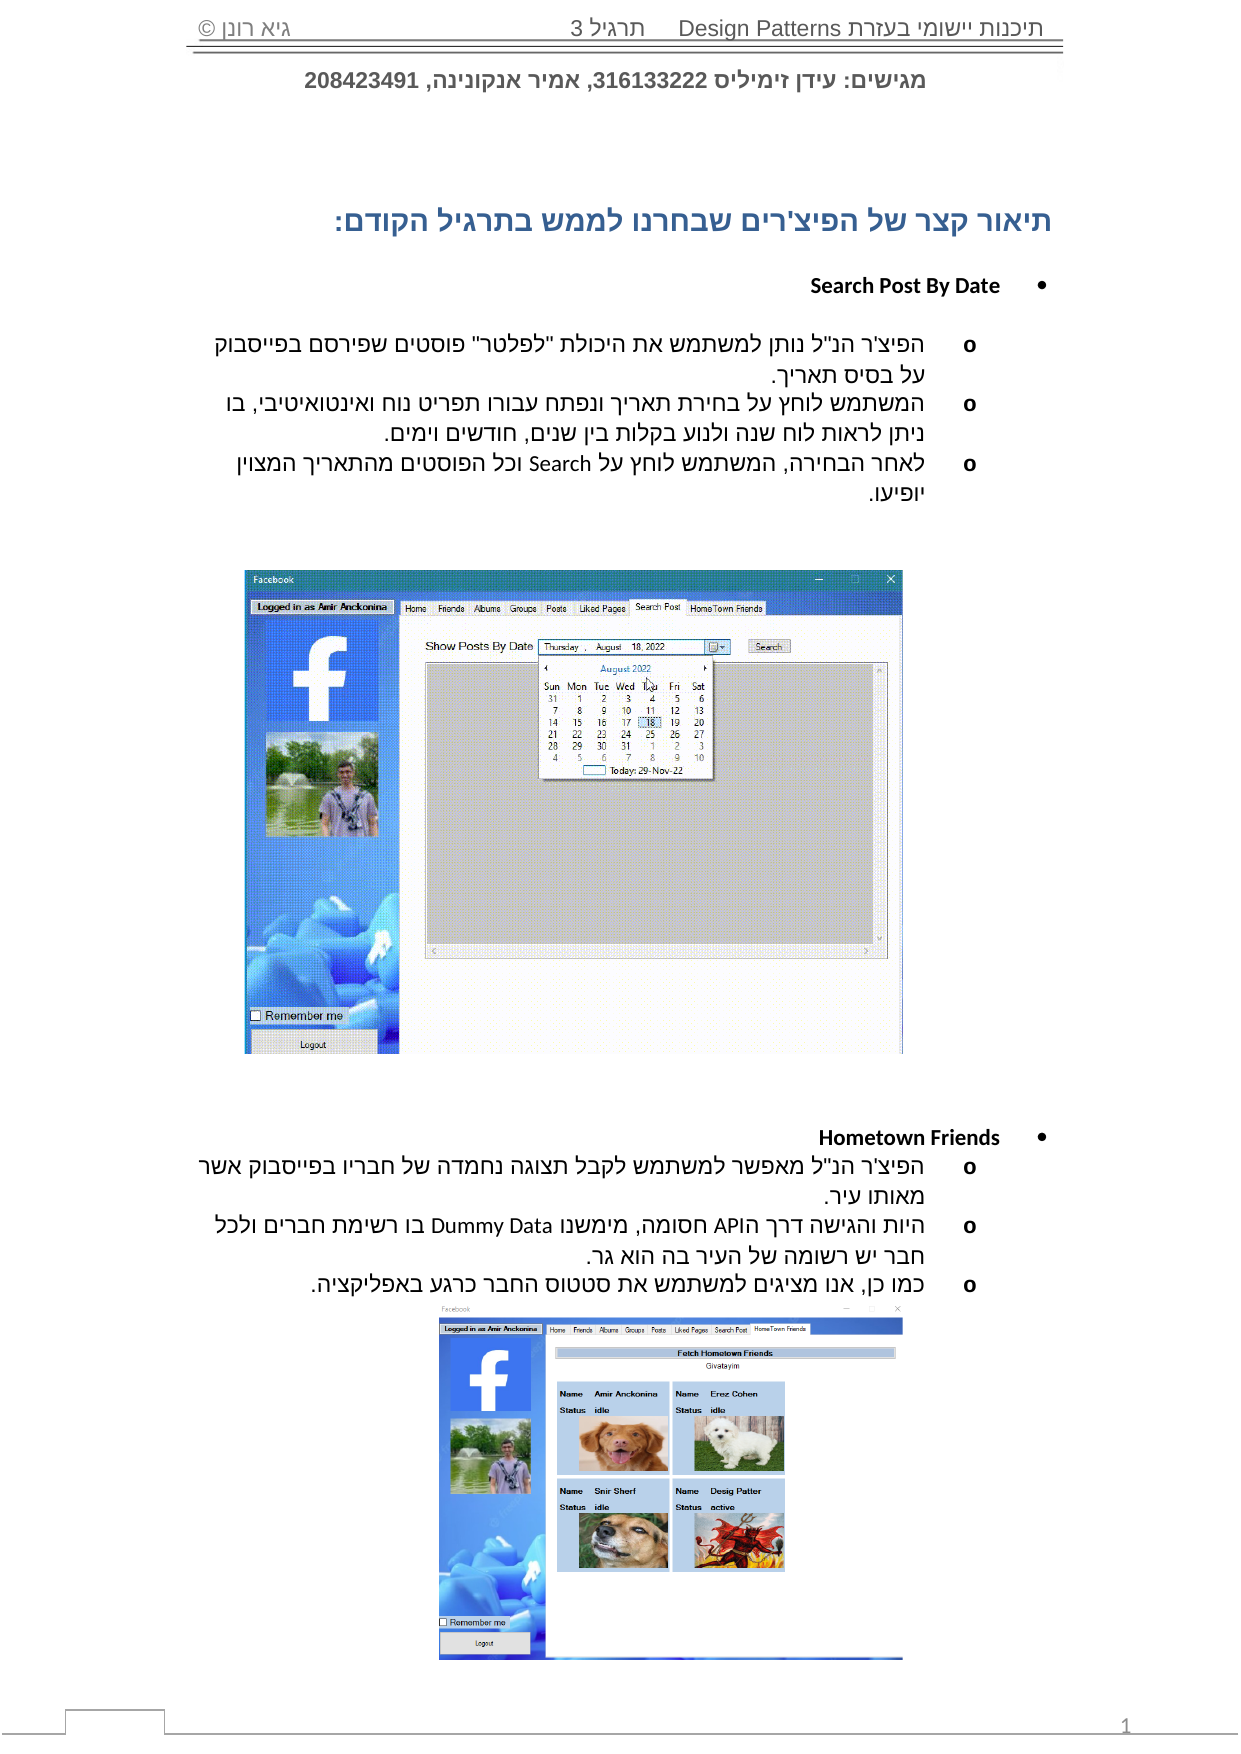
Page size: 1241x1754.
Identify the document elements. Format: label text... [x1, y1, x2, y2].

list לאחר הבחירה, המשתמש לוחץ על Search וכל הפוסטים מהתאריך המצוין יופיעו. [187, 449, 963, 506]
picture [247, 570, 903, 1054]
list המשתמש לוחץ על בחירת תאריך ונפתח עבורו תפריט נוח ואינטואיטיבי, בו ניתן לראות לוח שנה ולנוע בקלות בין שנים, חודשים וימים. [187, 390, 963, 447]
picture [186, 0, 1064, 104]
list היות והגישה דרך הAPI חסומה, מימשנו Dummy Data בו רשימת חברים ולכל חבר יש רשומה של העיר בה הוא גר. [187, 1212, 963, 1269]
list כמו כן, אנו מציגים למשתמש את סטטוס החבר כרגע באפליקציה. [187, 1271, 963, 1300]
subtitle תיאור קצר של הפיצ'רים שבחרנו לממש בתרגיל הקודם: [187, 204, 1053, 238]
list Hometown Friends [187, 1123, 1038, 1151]
list הפיצ'ר הנ"ל נותן למשתמש את היכולת "לפלטר" פוסטים שפירסם בפייסבוק על בסיס תאריך. [187, 331, 963, 388]
list Search Post By Date [187, 271, 1038, 299]
list הפיצ'ר הנ"ל מאפשר למשתמש לקבל תצוגה נחמדה של חבריו בפייסבוק אשר מאותו עיר. [187, 1153, 963, 1209]
picture [439, 1301, 903, 1660]
